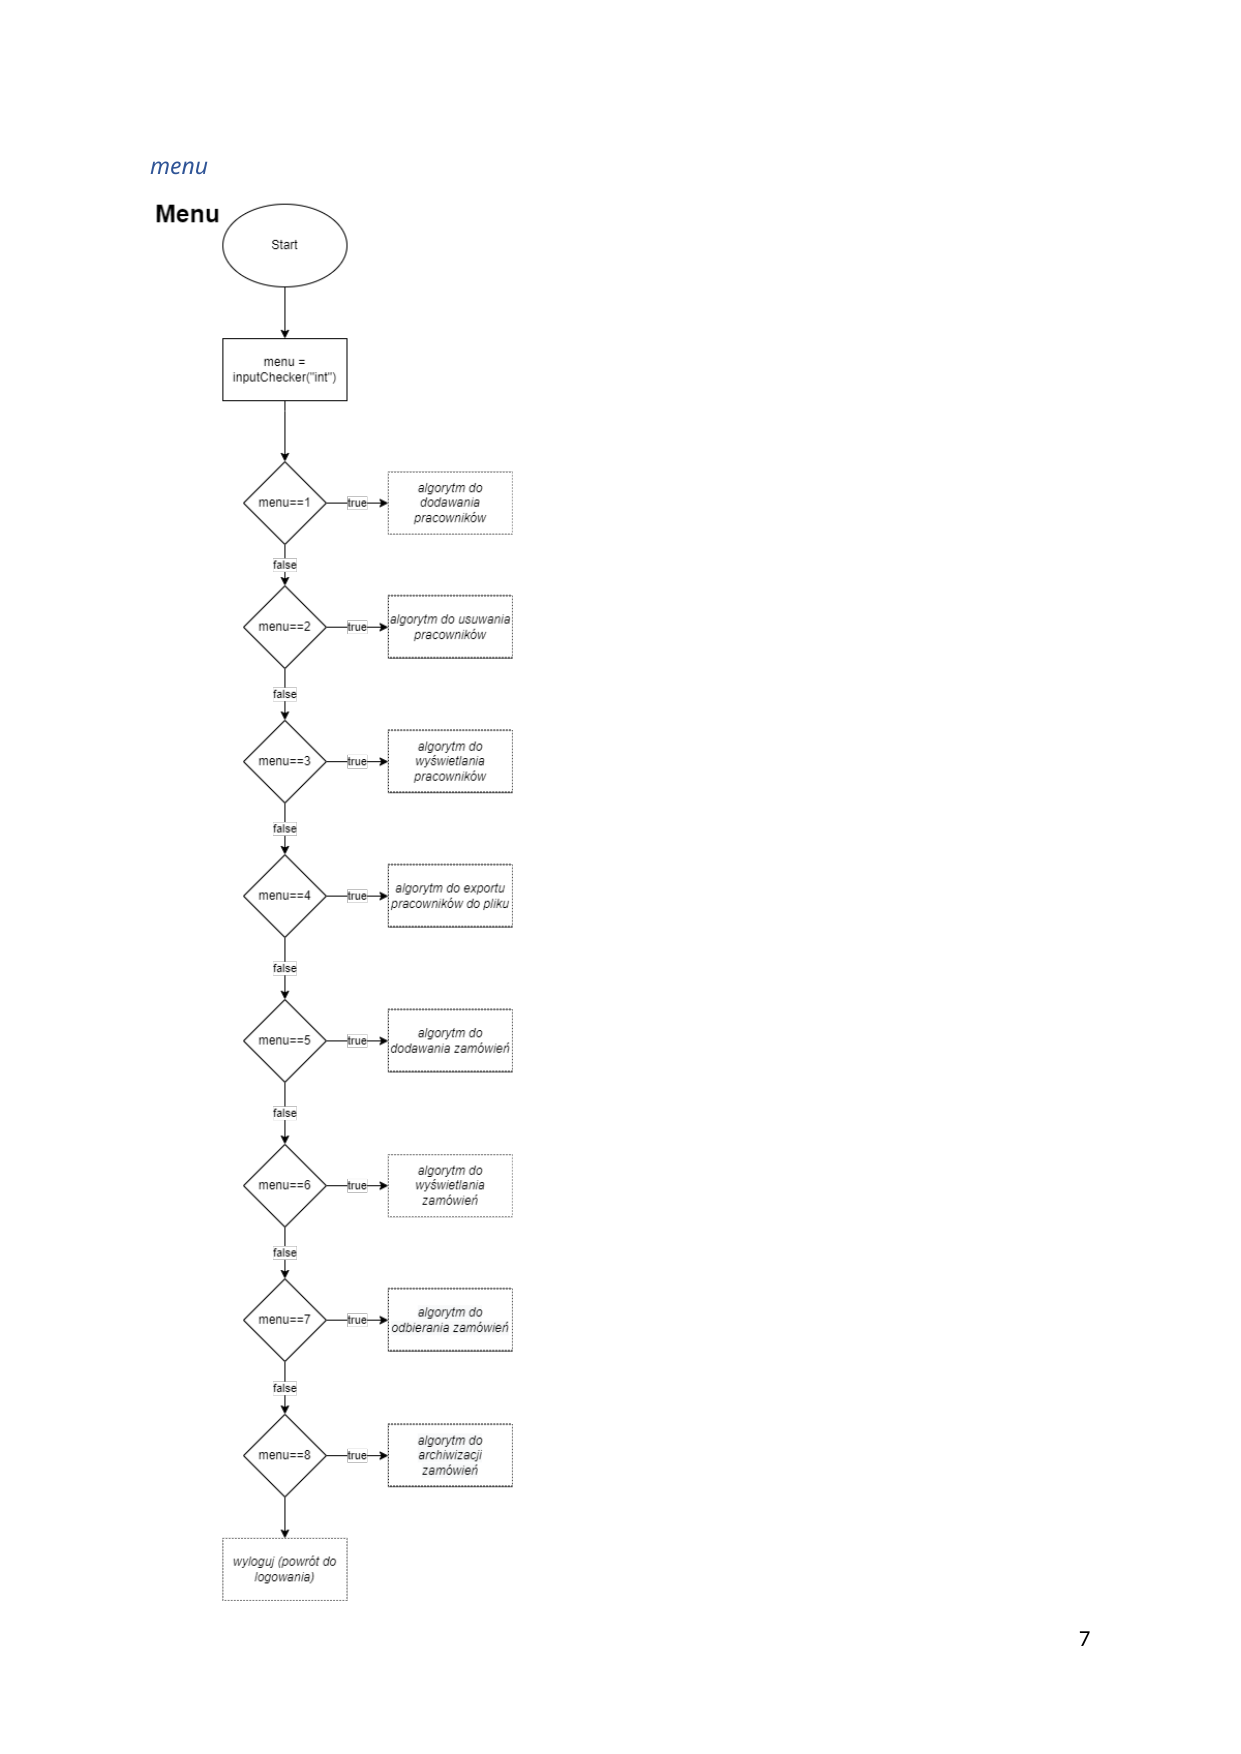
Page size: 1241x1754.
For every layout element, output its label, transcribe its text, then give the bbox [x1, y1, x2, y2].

subtitle menu [150, 150, 1090, 181]
picture [150, 183, 513, 1601]
